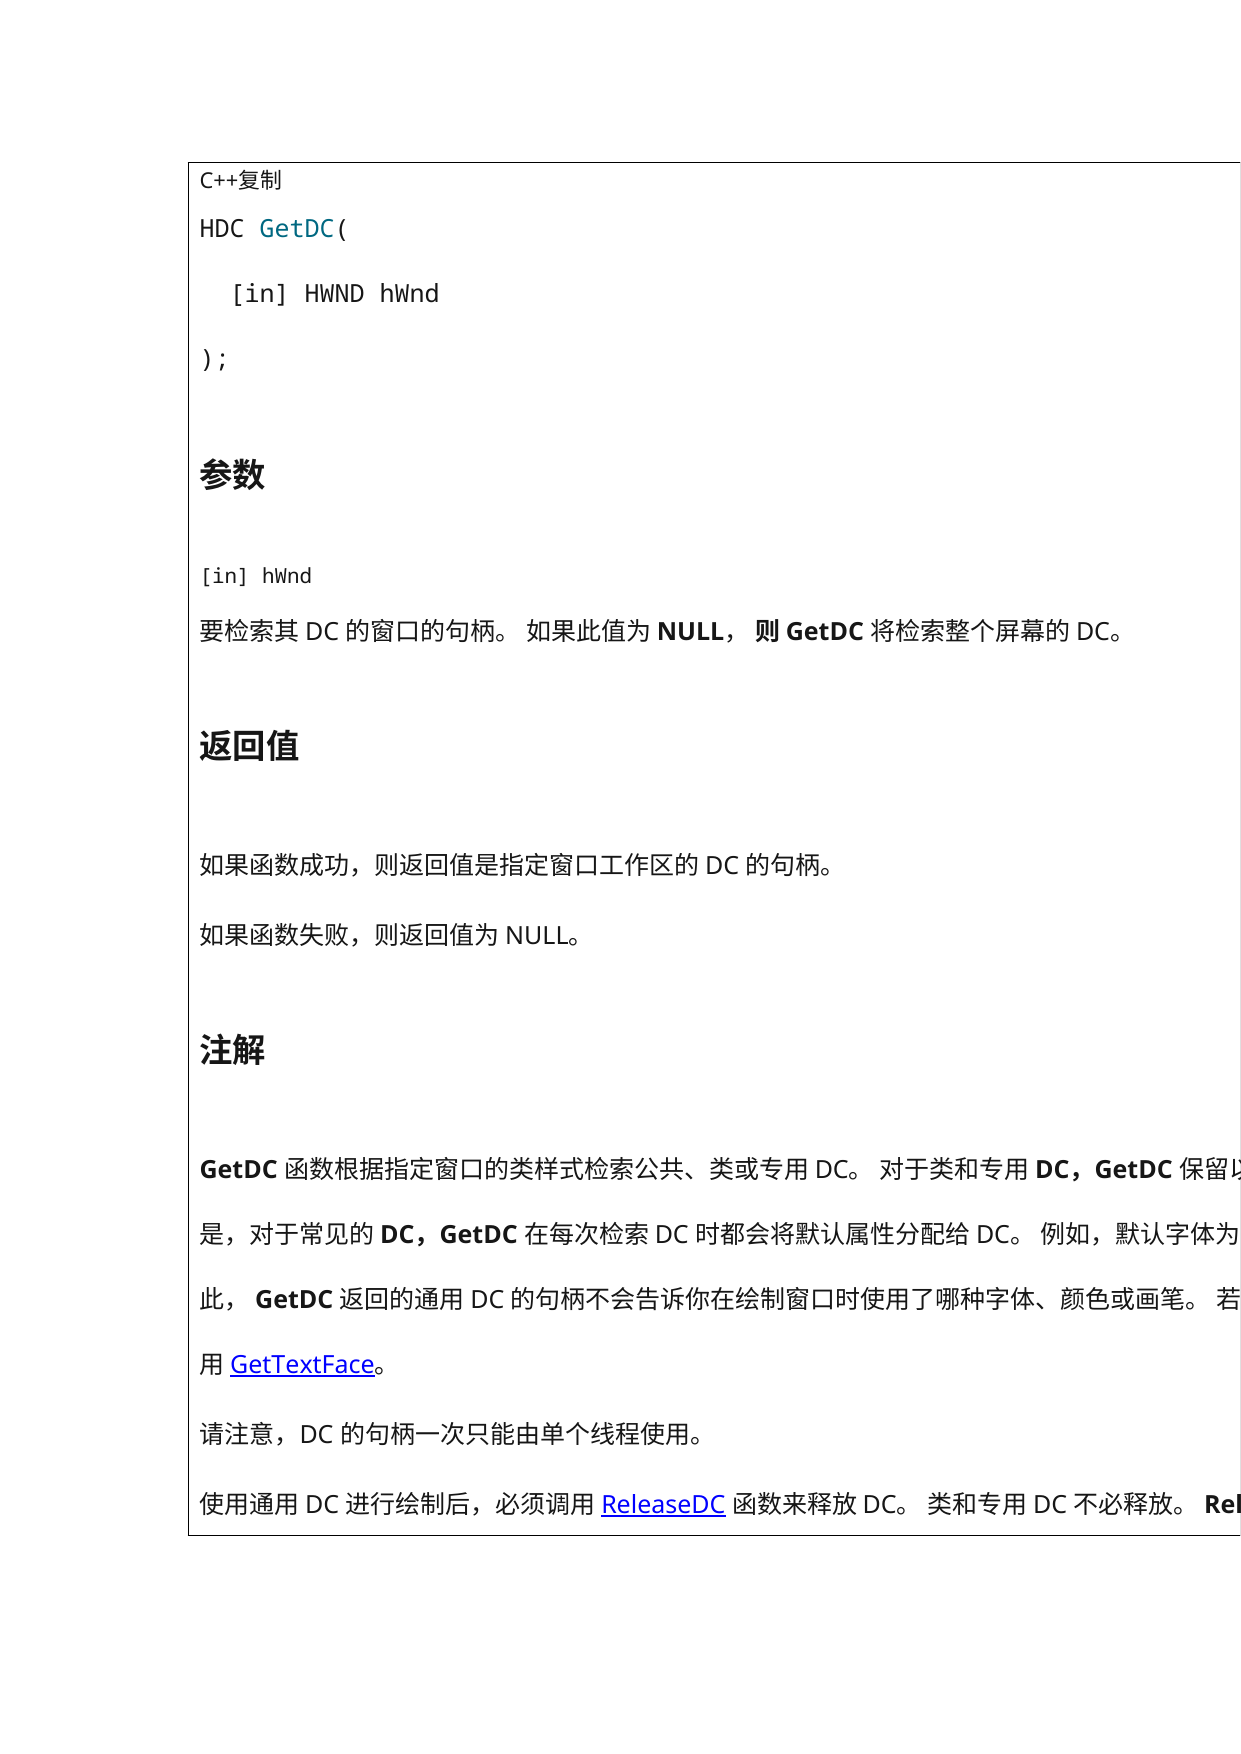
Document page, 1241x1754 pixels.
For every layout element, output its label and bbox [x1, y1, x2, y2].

table_header [189, 163, 1240, 1535]
